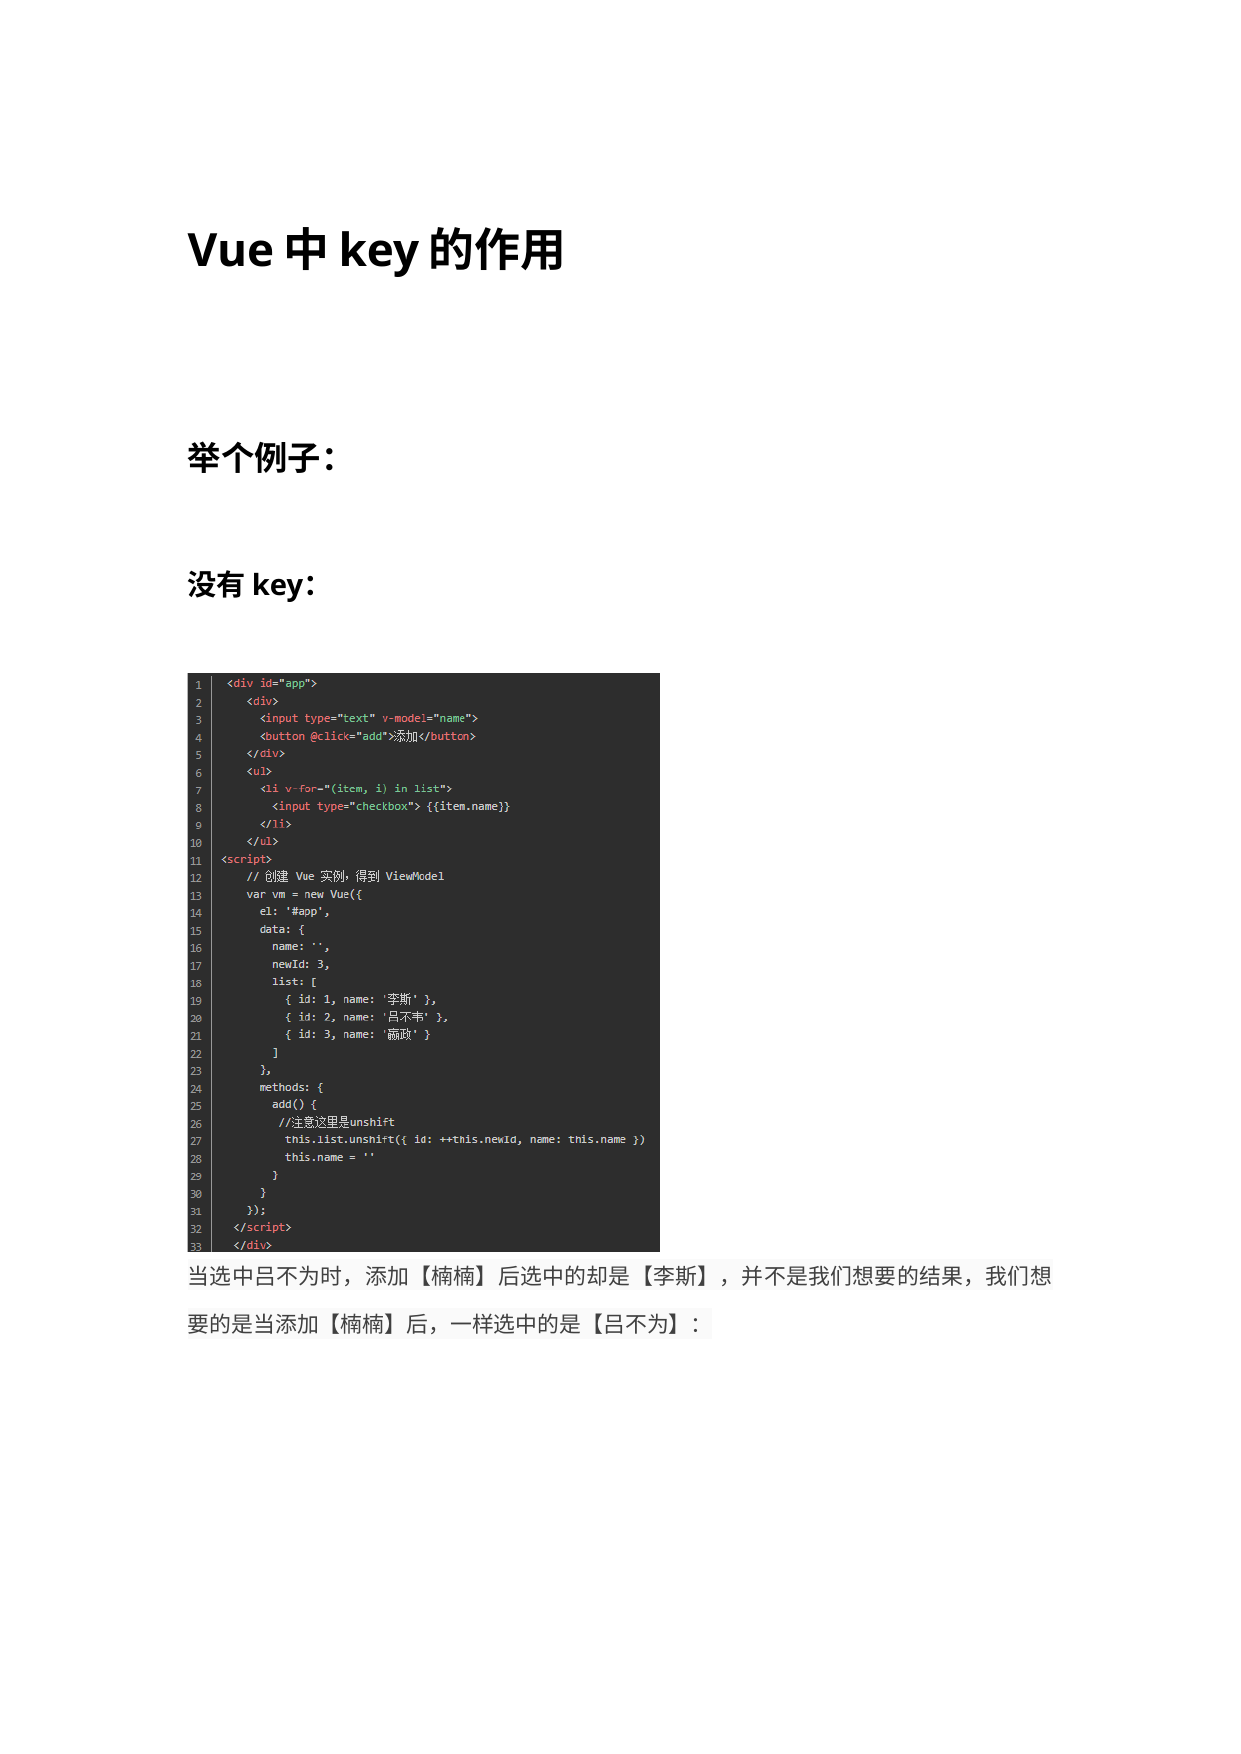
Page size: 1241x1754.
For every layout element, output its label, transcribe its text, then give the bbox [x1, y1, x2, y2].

subtitle 没有key： [187, 550, 1053, 615]
text 当选中吕不为时，添加【楠楠】后选中的却是【李斯】，并不是我们想要的结果，我们想要的是当添加【楠楠】后，一样选中的是【吕不为】： [187, 1258, 1053, 1339]
picture [187, 673, 660, 1252]
subtitle 举个例子： [187, 423, 1053, 488]
subtitle Vue中key的作用 [187, 197, 1053, 295]
